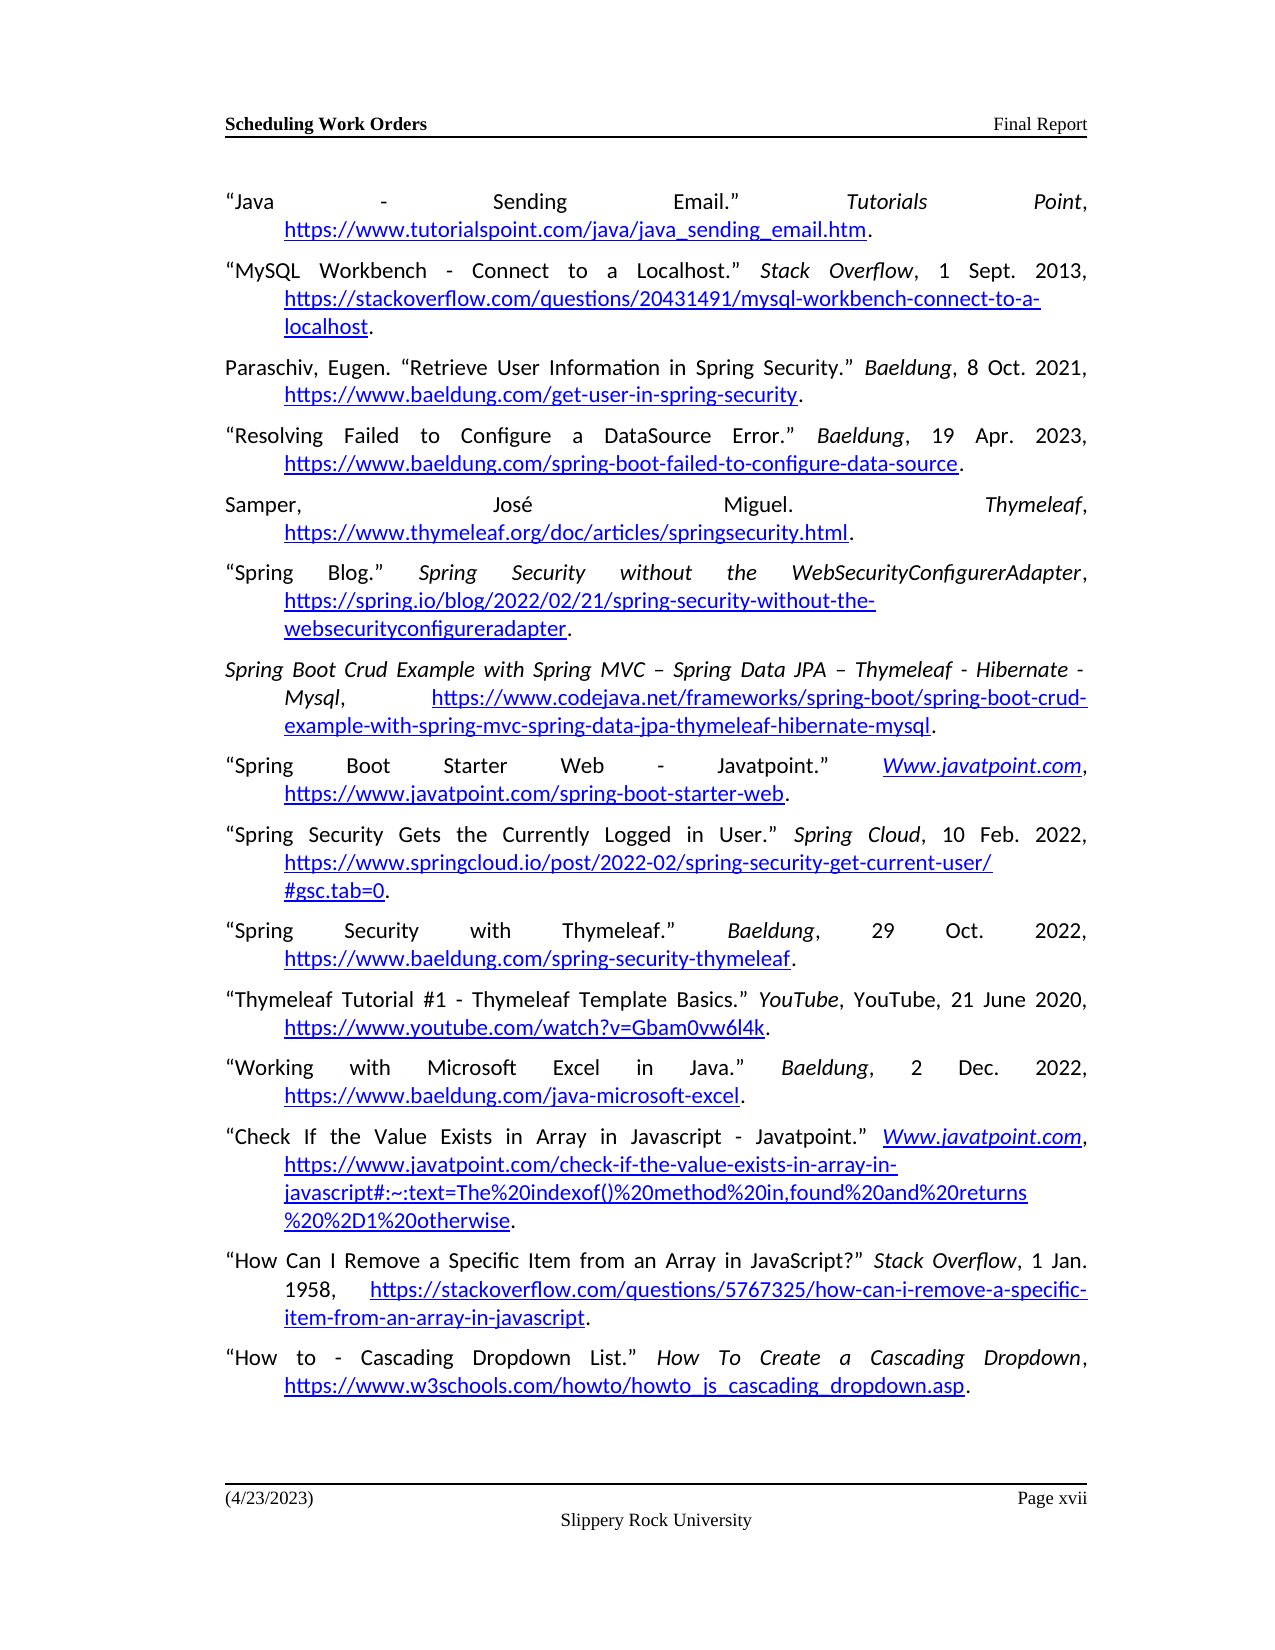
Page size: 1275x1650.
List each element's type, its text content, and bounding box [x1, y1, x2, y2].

text “Spring Boot Starter Web - Javatpoint.” Www.javatpoint.com, https://www.javatpoint.com/spring-boot-starter-web. [225, 751, 1087, 807]
text Samper, José Miguel. Thymeleaf, https://www.thymeleaf.org/doc/articles/springsecurity.html. [225, 490, 1087, 546]
text “Check If the Value Exists in Array in Javascript - Javatpoint.” Www.javatpoint.com, https://www.javatpoint.com/check-if-the-value-exists-in-array-in-javascript#:~:text=The%20indexof()%20method%20in,found%20and%20returns%20%2D1%20otherwise. [225, 1122, 1087, 1234]
text “How to - Cascading Dropdown List.” How To Create a Cascading Dropdown, https://www.w3schools.com/howto/howto_js_cascading_dropdown.asp. [225, 1343, 1087, 1399]
text “Thymeleaf Tutorial #1 - Thymeleaf Template Basics.” YouTube, YouTube, 21 June 2020, https://www.youtube.com/watch?v=Gbam0vw6l4k. [225, 985, 1087, 1041]
text “Spring Security Gets the Currently Logged in User.” Spring Cloud, 10 Feb. 2022, https://www.springcloud.io/post/2022-02/spring-security-get-current-user/#gsc.tab=0. [225, 820, 1087, 904]
text “How Can I Remove a Specific Item from an Array in JavaScript?” Stack Overflow, 1 Jan. 1958, https://stackoverflow.com/questions/5767325/how-can-i-remove-a-specific-item-from-an-array-in-javascript. [225, 1247, 1087, 1331]
text “MySQL Workbench - Connect to a Localhost.” Stack Overflow, 1 Sept. 2013, https://stackoverflow.com/questions/20431491/mysql-workbench-connect-to-a-localhost. [225, 256, 1087, 340]
text “Spring Blog.” Spring Security without the WebSecurityConfigurerAdapter, https://spring.io/blog/2022/02/21/spring-security-without-the-websecurityconfigureradapter. [225, 558, 1087, 642]
text “Java - Sending Email.” Tutorials Point, https://www.tutorialspoint.com/java/java_sending_email.htm. [225, 187, 1087, 243]
text Spring Boot Crud Example with Spring MVC – Spring Data JPA – Thymeleaf - Hibernate - Mysql, https://www.codejava.net/frameworks/spring-boot/spring-boot-crud-example-with-spring-mvc-spring-data-jpa-thymeleaf-hibernate-mysql. [225, 655, 1087, 739]
text “Spring Security with Thymeleaf.” Baeldung, 29 Oct. 2022, https://www.baeldung.com/spring-security-thymeleaf. [225, 916, 1087, 972]
text Paraschiv, Eugen. “Retrieve User Information in Spring Security.” Baeldung, 8 Oct. 2021, https://www.baeldung.com/get-user-in-spring-security. [225, 353, 1087, 409]
text “Working with Microsoft Excel in Java.” Baeldung, 2 Dec. 2022, https://www.baeldung.com/java-microsoft-excel. [225, 1053, 1087, 1109]
text “Resolving Failed to Configure a DataSource Error.” Baeldung, 19 Apr. 2023, https://www.baeldung.com/spring-boot-failed-to-configure-data-source. [225, 421, 1087, 477]
